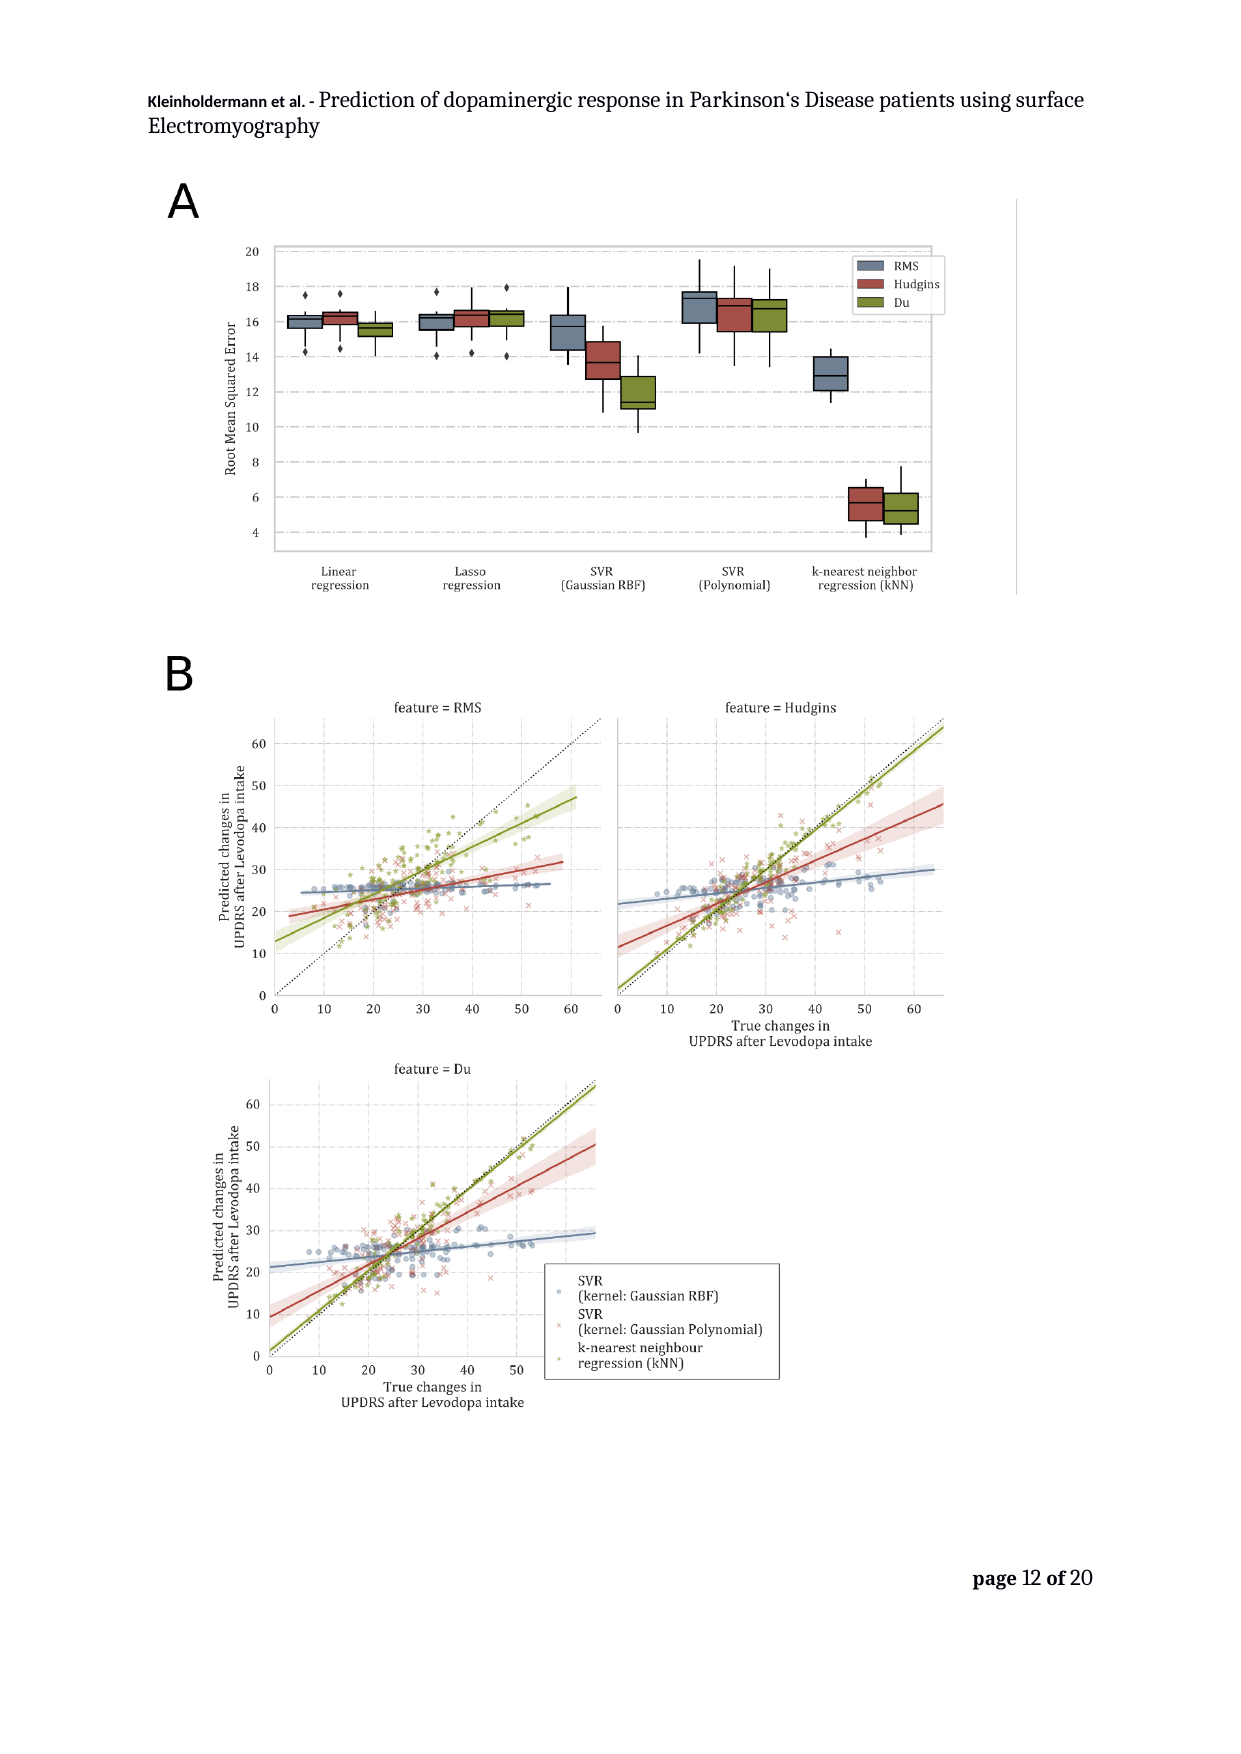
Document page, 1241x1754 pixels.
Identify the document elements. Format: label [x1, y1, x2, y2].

picture [147, 176, 1088, 1507]
